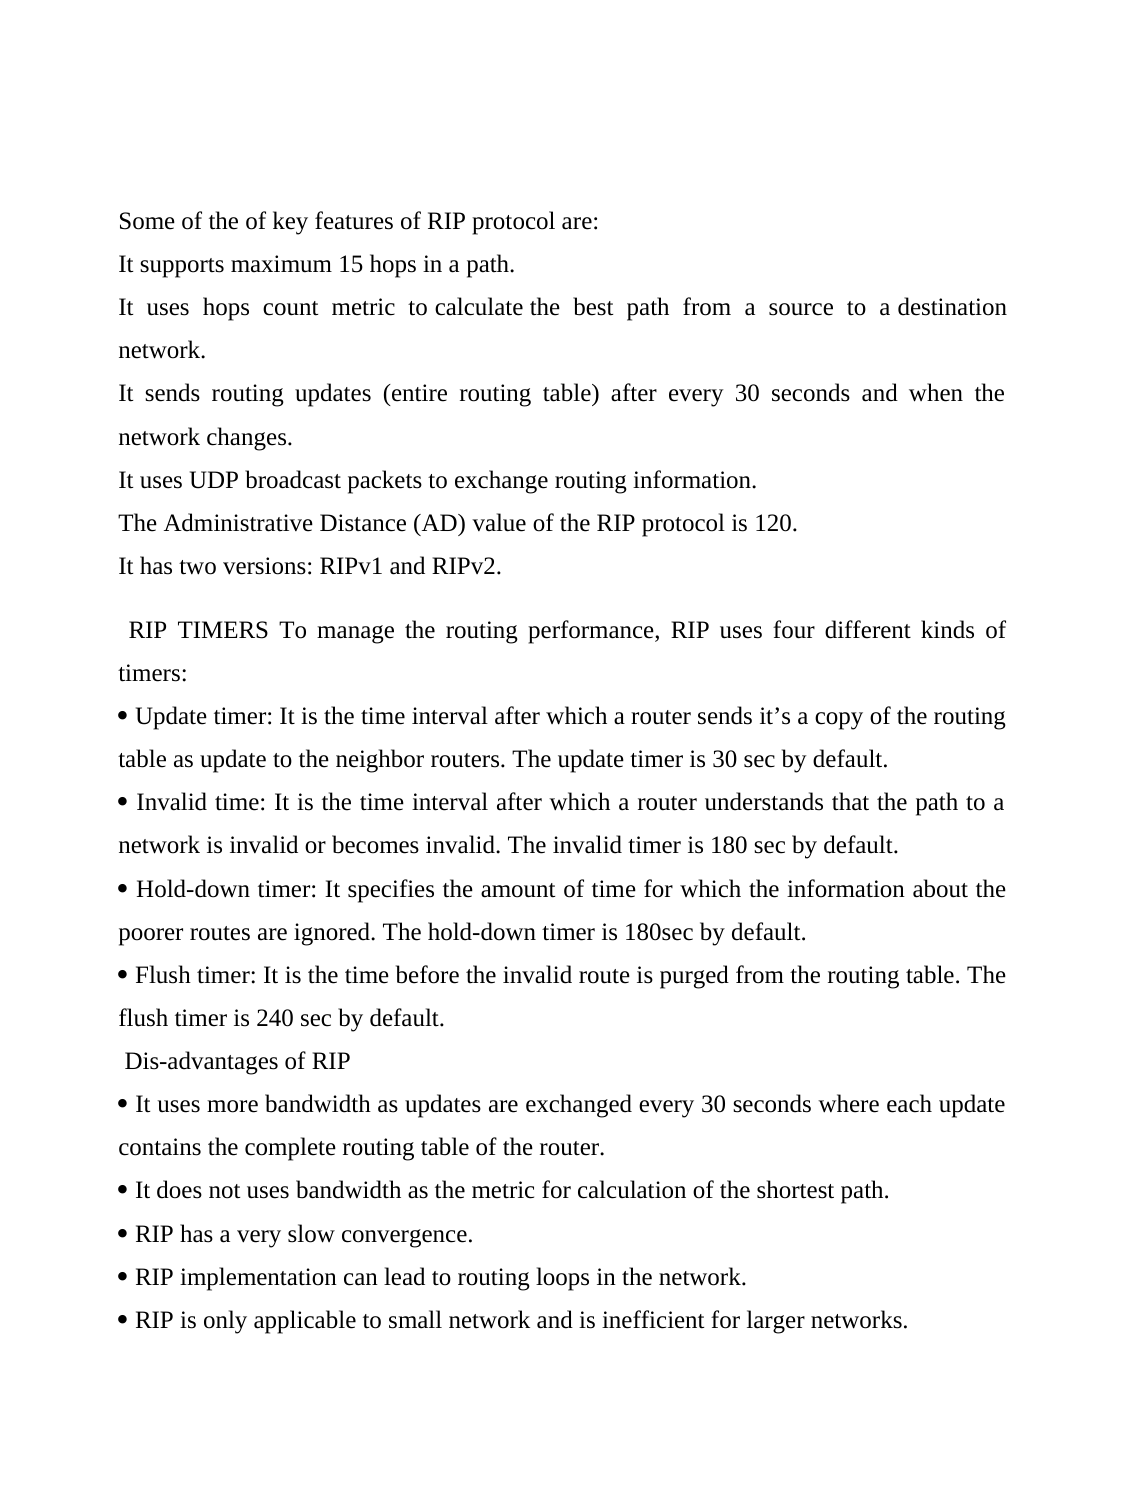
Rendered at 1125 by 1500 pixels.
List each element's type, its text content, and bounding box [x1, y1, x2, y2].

text The Administrative Distance (AD) value of the RIP protocol is 120. [118, 508, 1007, 537]
text It has two versions: RIPv1 and RIPv2. [118, 551, 1007, 580]
text It uses more bandwidth as updates are exchanged every 30 seconds where each update contains the complete routing table of the router. [118, 1089, 1007, 1161]
text Some of the of key features of RIP protocol are: [118, 206, 1007, 235]
text It does not uses bandwidth as the metric for calculation of the shortest path. [118, 1176, 1007, 1204]
text RIP is only applicable to small network and is inefficient for larger networks. [118, 1305, 1007, 1334]
text RIP has a very slow convergence. [118, 1219, 1007, 1247]
text Flush timer: It is the time before the invalid route is purged from the routing table. The flush timer is 240 sec by default. [118, 960, 1007, 1032]
text Hold-down timer: It specifies the amount of time for which the information about the poorer routes are ignored. The hold-down timer is 180sec by default. [118, 874, 1007, 946]
text Dis-advantages of RIP [118, 1046, 1007, 1075]
text RIP TIMERS To manage the routing performance, RIP uses four different kinds of timers: [118, 615, 1007, 687]
text RIP implementation can lead to routing loops in the network. [118, 1262, 1007, 1291]
text It supports maximum 15 hops in a path. [118, 249, 1007, 278]
text It uses hops count metric to calculate the best path from a source to a destination network. [118, 292, 1007, 364]
text Invalid time: It is the time interval after which a router understands that the path to a network is invalid or becomes invalid. The invalid timer is 180 sec by default. [118, 787, 1007, 859]
text Update timer: It is the time interval after which a router sends it’s a copy of the routing table as update to the neighbor routers. The update timer is 30 sec by default. [118, 701, 1007, 773]
text It uses UDP broadcast packets to exchange routing information. [118, 465, 1007, 493]
text It sends routing updates (entire routing table) after every 30 seconds and when the network changes. [118, 378, 1007, 450]
